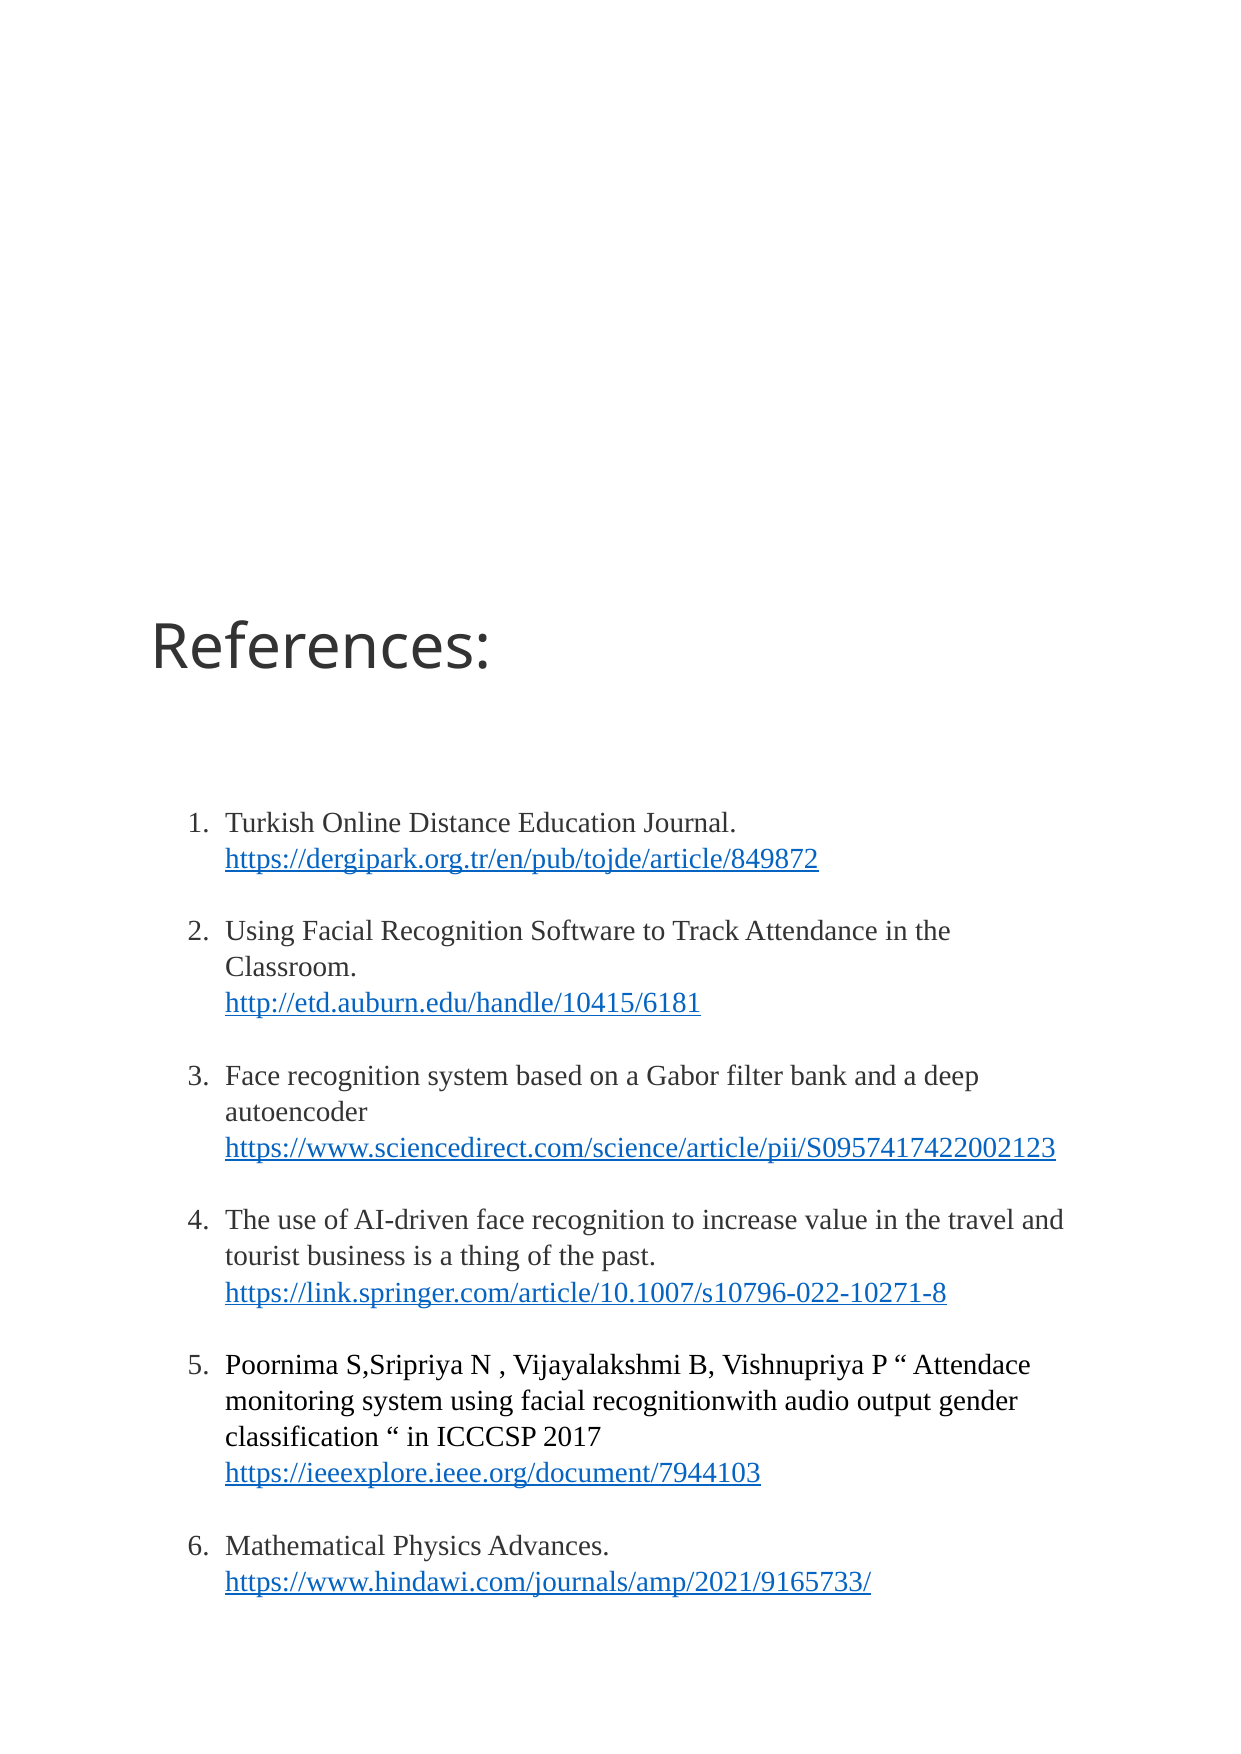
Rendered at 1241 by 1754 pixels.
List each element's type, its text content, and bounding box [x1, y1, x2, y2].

list https://www.hindawi.com/journals/amp/2021/9165733/ [225, 1564, 1090, 1597]
list https://ieeexplore.ieee.org/document/7944103 [225, 1455, 1090, 1489]
list https://dergipark.org.tr/en/pub/tojde/article/849872 [225, 841, 1090, 874]
list Mathematical Physics Advances. [187, 1528, 1090, 1561]
list Poornima S,Sripriya N , Vijayalakshmi B, Vishnupriya P “ Attendace monitoring system using facial recognitionwith audio output gender classification “ in ICCCSP 2017 [187, 1347, 1090, 1453]
text References: [150, 602, 1090, 687]
list The use of AI-driven face recognition to increase value in the travel and tourist business is a thing of the past. [187, 1202, 1090, 1272]
list Face recognition system based on a Gabor filter bank and a deep autoencoder [187, 1058, 1090, 1127]
list https://www.sciencedirect.com/science/article/pii/S0957417422002123 [225, 1130, 1090, 1164]
list Turkish Online Distance Education Journal. [187, 805, 1090, 838]
list Using Facial Recognition Software to Track Attendance in the Classroom. [187, 913, 1090, 983]
list http://etd.auburn.edu/handle/10415/6181 [225, 986, 1090, 1019]
list https://link.springer.com/article/10.1007/s10796-022-10271-8 [225, 1275, 1090, 1308]
